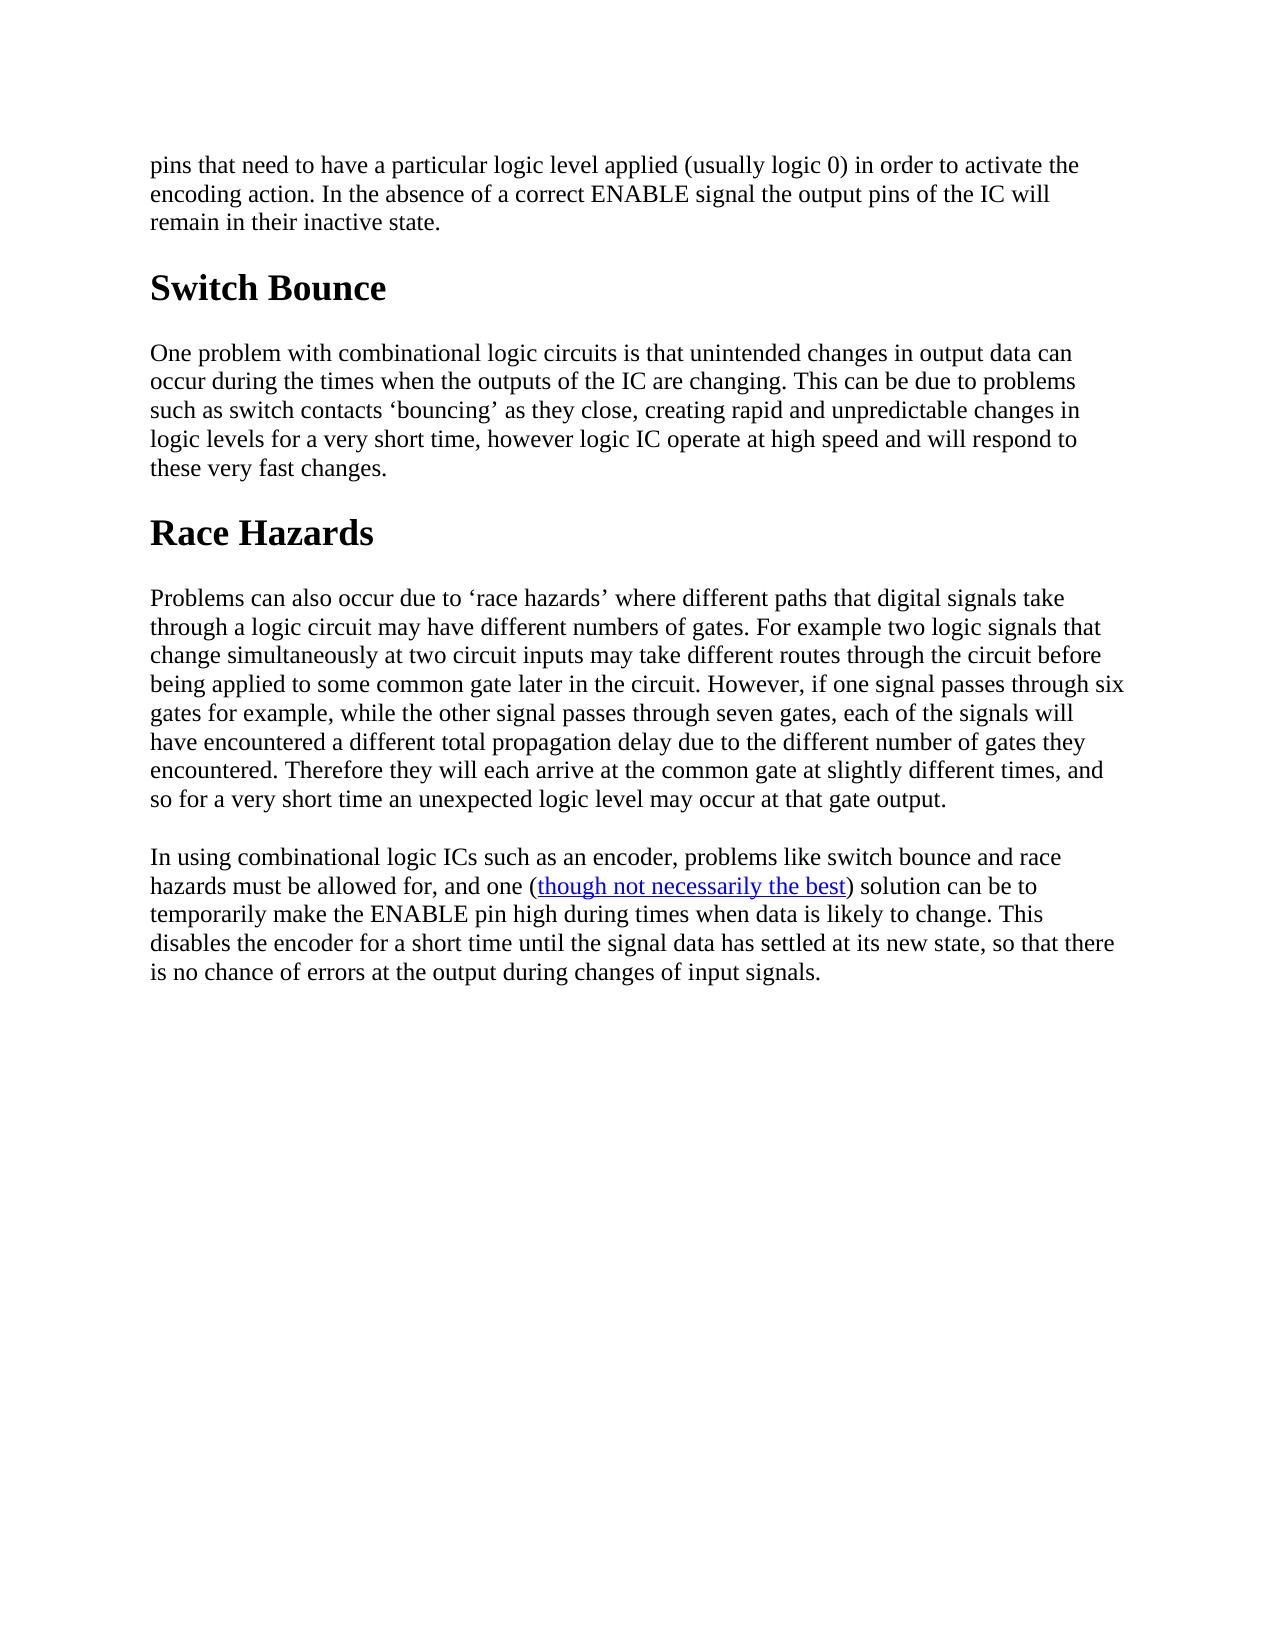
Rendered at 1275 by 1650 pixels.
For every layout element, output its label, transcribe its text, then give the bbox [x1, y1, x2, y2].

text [150, 150, 1125, 236]
text One problem with combinational logic circuits is that unintended changes in output data can occur during the times when the outputs of the IC are changing. This can be due to problems such as switch contacts ‘bouncing’ as they close, creating rapid and unpredictable changes in logic levels for a very short time, however logic IC operate at high speed and will respond to these very fast changes. [150, 338, 1125, 481]
text In using combinational logic ICs such as an encoder, problems like switch bounce and race hazards must be allowed for, and one (though not necessarily the best) solution can be to temporarily make the ENABLE pin high during times when data is likely to change. This disables the encoder for a short time until the signal data has settled at its new state, so that there is no chance of errors at the output during changes of input signals. [150, 842, 1125, 986]
text Problems can also occur due to ‘race hazards’ where different paths that digital signals take through a logic circuit may have different numbers of gates. For example two logic signals that change simultaneously at two circuit inputs may take different routes through the circuit before being applied to some common gate later in the circuit. However, if one signal passes through six gates for example, while the other signal passes through seven gates, each of the signals will have encountered a different total propagation delay due to the different number of gates they encountered. Therefore they will each arrive at the common gate at slightly different times, and so for a very short time an unexpected logic level may occur at that gate output. [150, 583, 1125, 813]
subtitle Switch Bounce [150, 265, 1125, 308]
subtitle Race Hazards [150, 511, 1125, 554]
